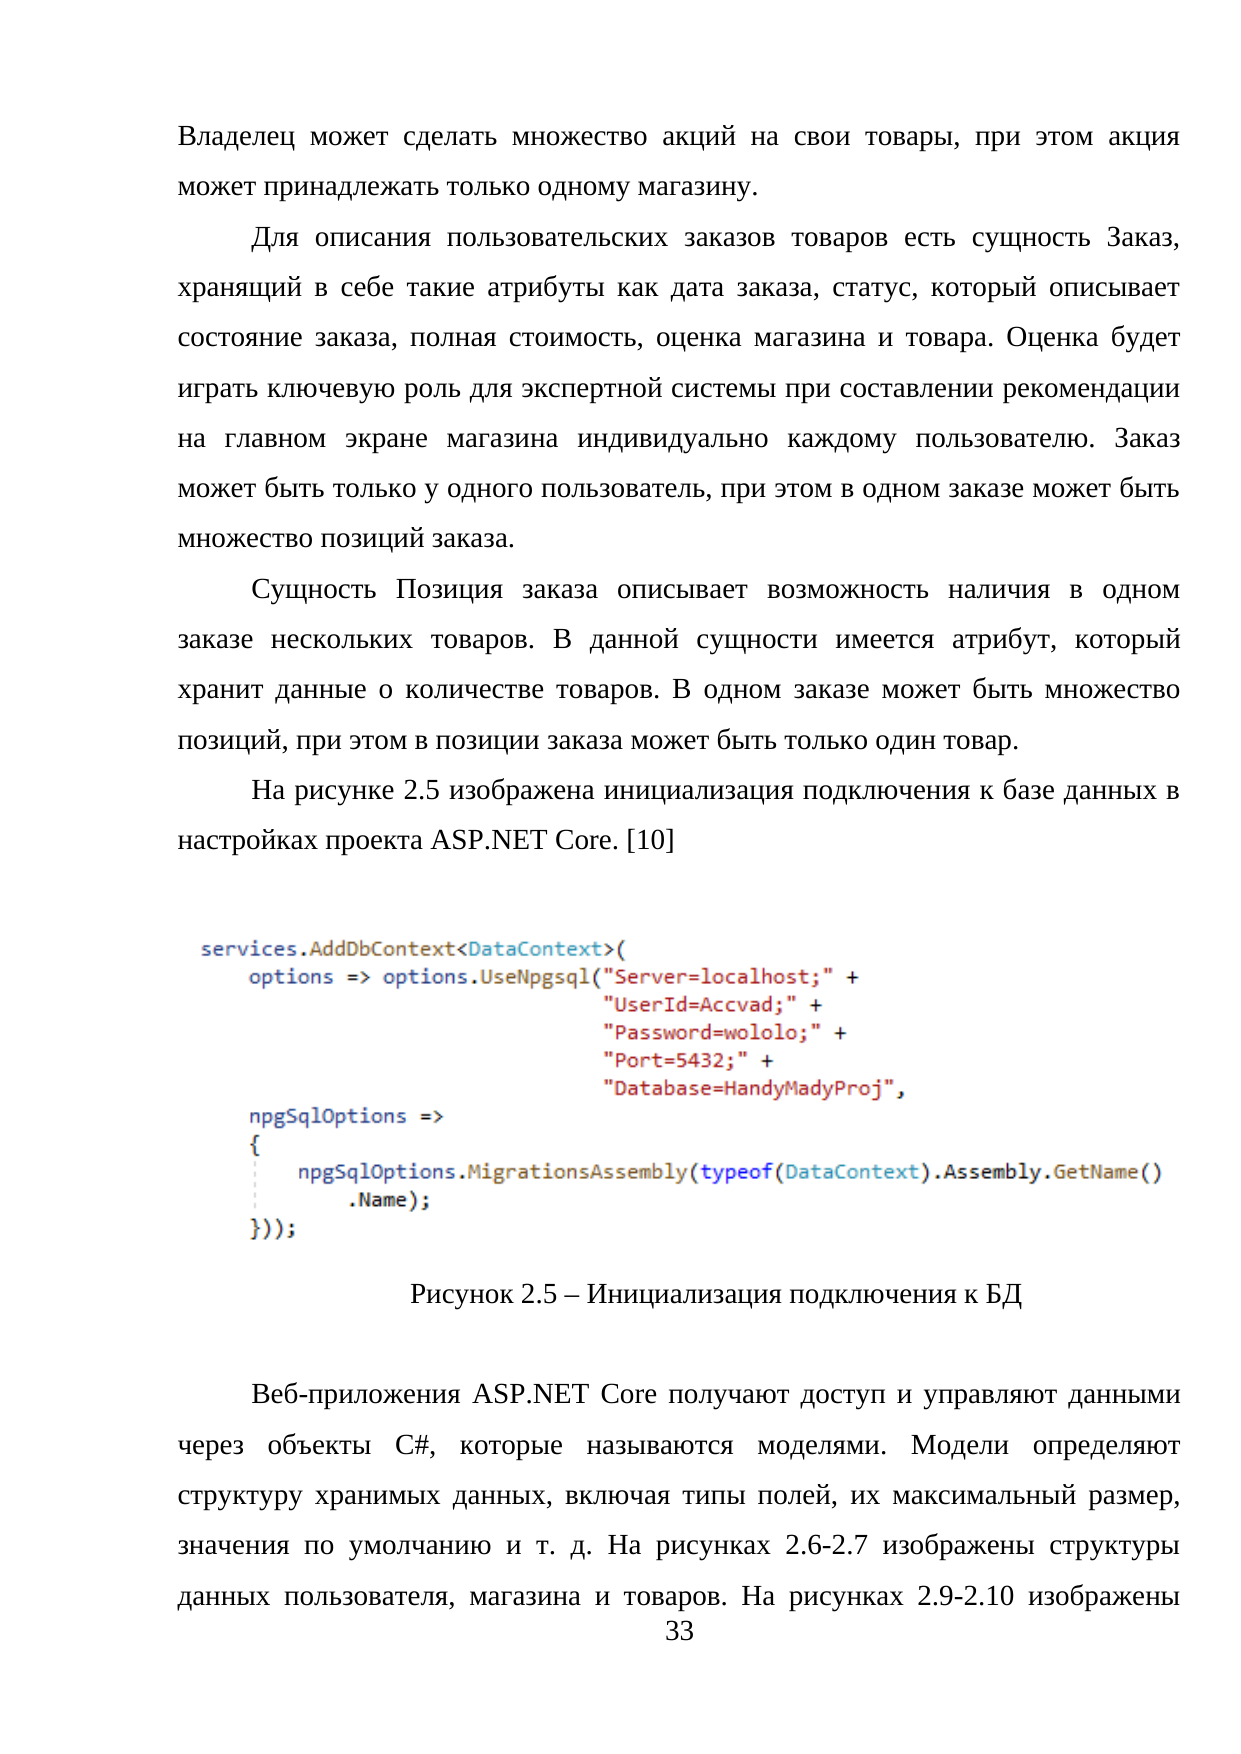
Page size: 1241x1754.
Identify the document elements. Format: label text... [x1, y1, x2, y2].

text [177, 118, 1181, 202]
text На рисунке 2.5 изображена инициализация подключения к базе данных в настройках проекта ASP.NET Core. [10] [177, 772, 1181, 856]
text Для описания пользовательских заказов товаров есть сущность Заказ, хранящий в себе такие атрибуты как дата заказа, статус, который описывает состояние заказа, полная стоимость, оценка магазина и товара. Оценка будет играть ключевую роль для экспертной системы при составлении рекомендации на главном экране магазина индивидуально каждому пользователю. Заказ может быть только у одного пользователь, при этом в одном заказе может быть множество позиций заказа. [177, 219, 1181, 554]
picture [190, 923, 1169, 1259]
text Сущность Позиция заказа описывает возможность наличия в одном заказе нескольких товаров. В данной сущности имеется атрибут, который хранит данные о количестве товаров. В одном заказе может быть множество позиций, при этом в позиции заказа может быть только один товар. [177, 571, 1181, 755]
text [177, 1376, 1181, 1611]
text Рисунок 2.5 – Инициализация подключения к БД [177, 1276, 1181, 1309]
